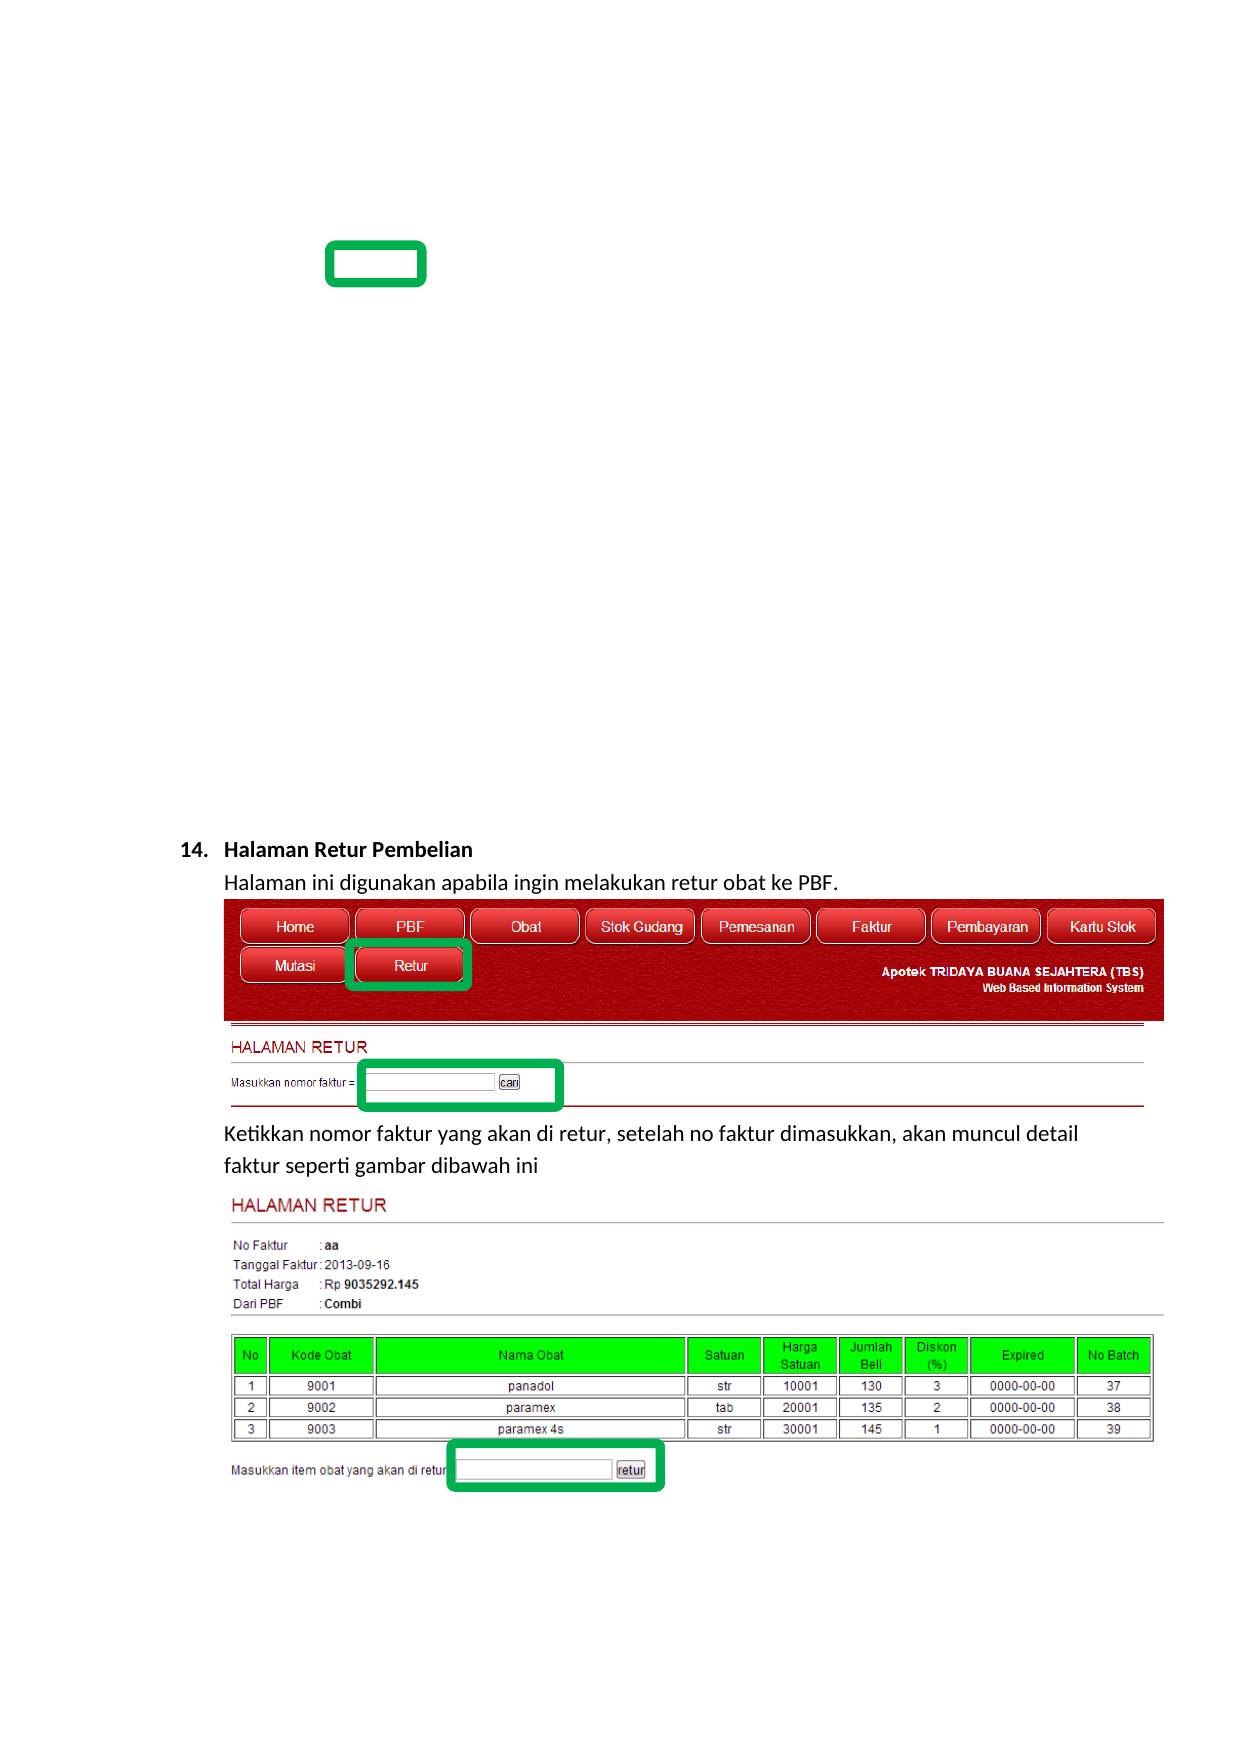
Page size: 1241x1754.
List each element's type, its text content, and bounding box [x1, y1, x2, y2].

list Halaman Retur Pembelian [179, 835, 1090, 863]
picture [456, 1449, 655, 1482]
picture [223, 1183, 1164, 1490]
list Halaman ini digunakan apabila ingin melakukan retur obat ke PBF. [224, 868, 1090, 896]
picture [223, 899, 1164, 1115]
list Ketikkan nomor faktur yang akan di retur, setelah no faktur dimasukkan, akan muncul detail faktur seperti gambar dibawah ini [224, 1119, 1090, 1179]
